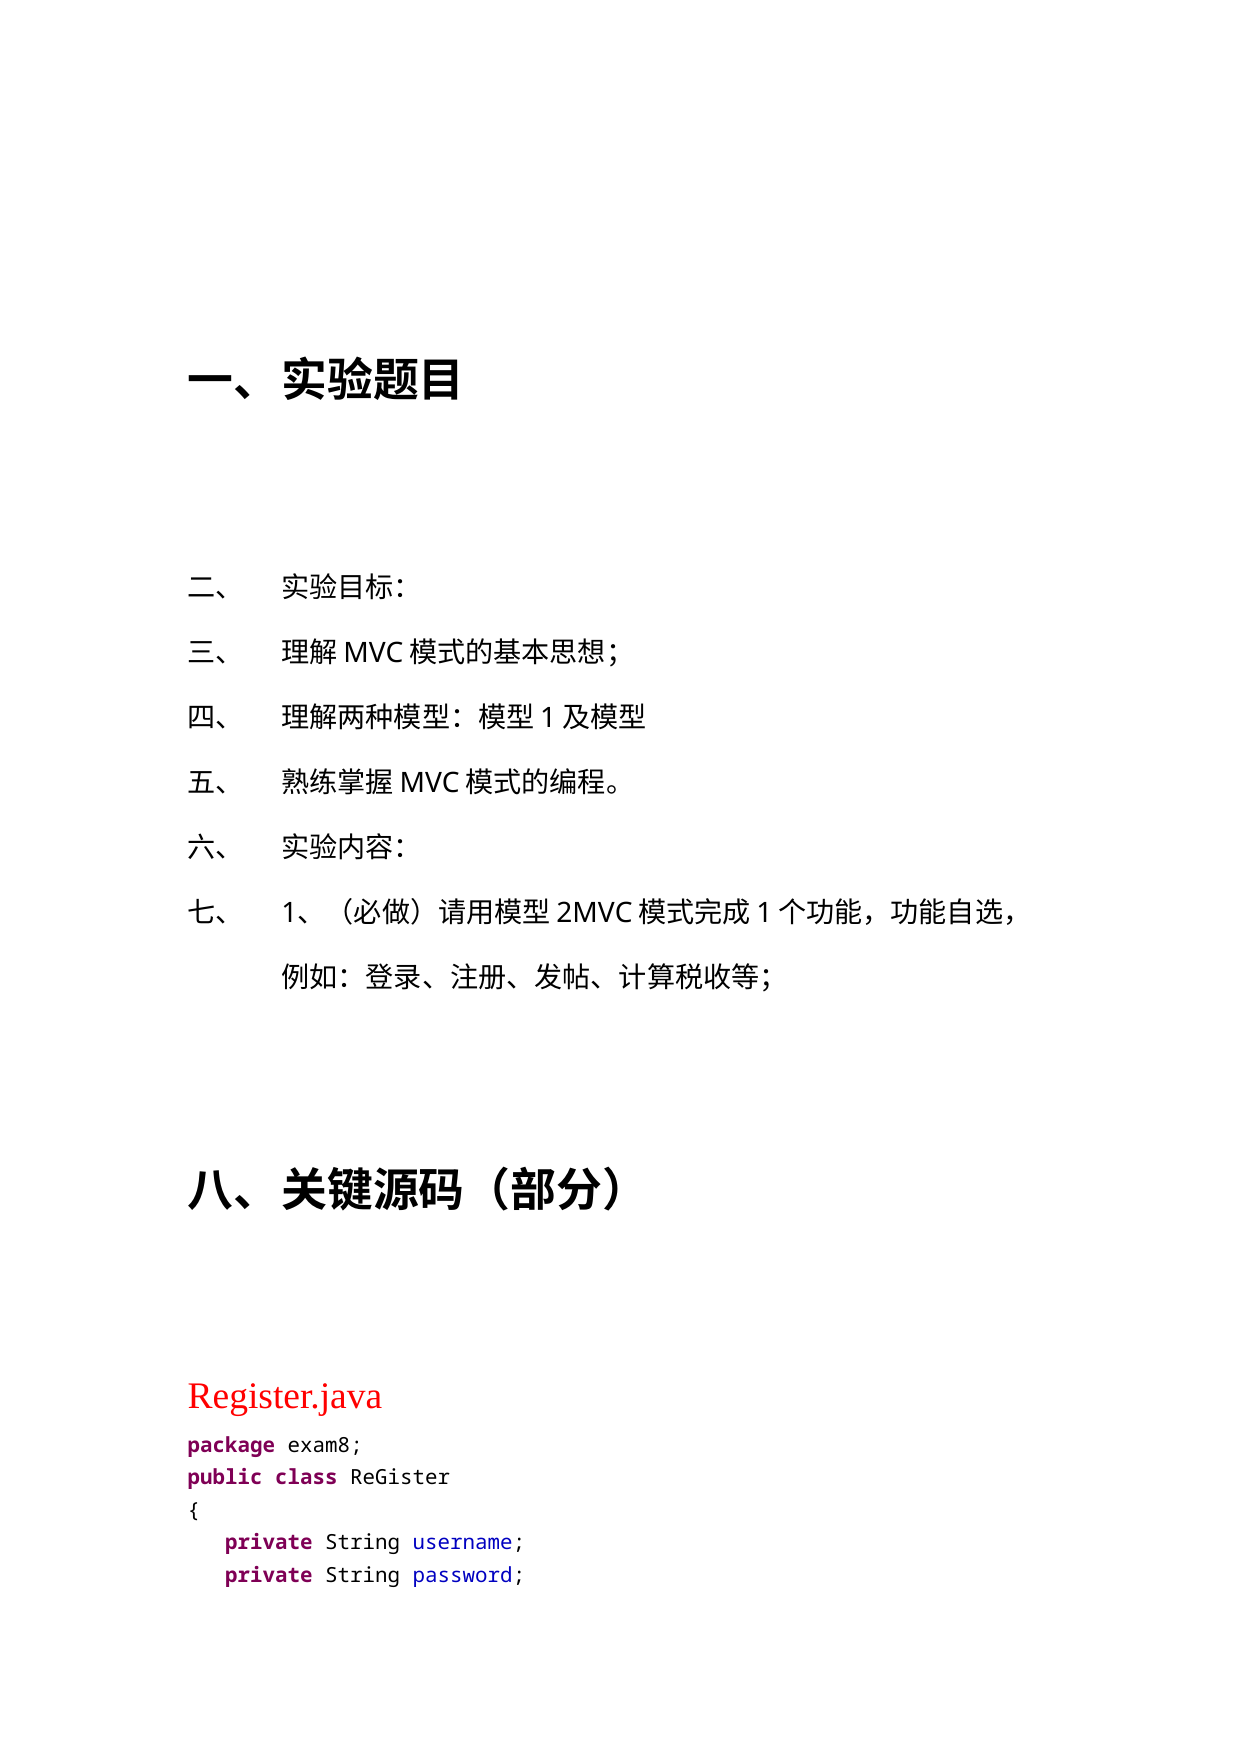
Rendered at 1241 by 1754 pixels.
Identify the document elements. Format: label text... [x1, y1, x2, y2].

text public class ReGister [187, 1460, 1053, 1493]
subtitle 关键源码（部分） [187, 1137, 1053, 1235]
text private String password; [187, 1558, 1053, 1590]
list 理解两种模型：模型1及模型 [187, 683, 1053, 748]
text private String username; [187, 1525, 1053, 1558]
list 理解MVC模式的基本思想； [187, 618, 1053, 683]
text { [187, 1493, 1053, 1525]
list 实验目标： [187, 553, 1053, 618]
text package exam8; [187, 1428, 1053, 1460]
subtitle 实验题目 [187, 327, 1053, 425]
list 熟练掌握MVC模式的编程。 [187, 748, 1053, 813]
list 实验内容： [187, 813, 1053, 878]
list 1、（必做）请用模型2MVC模式完成1个功能，功能自选，例如：登录、注册、发帖、计算税收等； [187, 878, 1053, 1008]
text Register.java [187, 1363, 1053, 1428]
